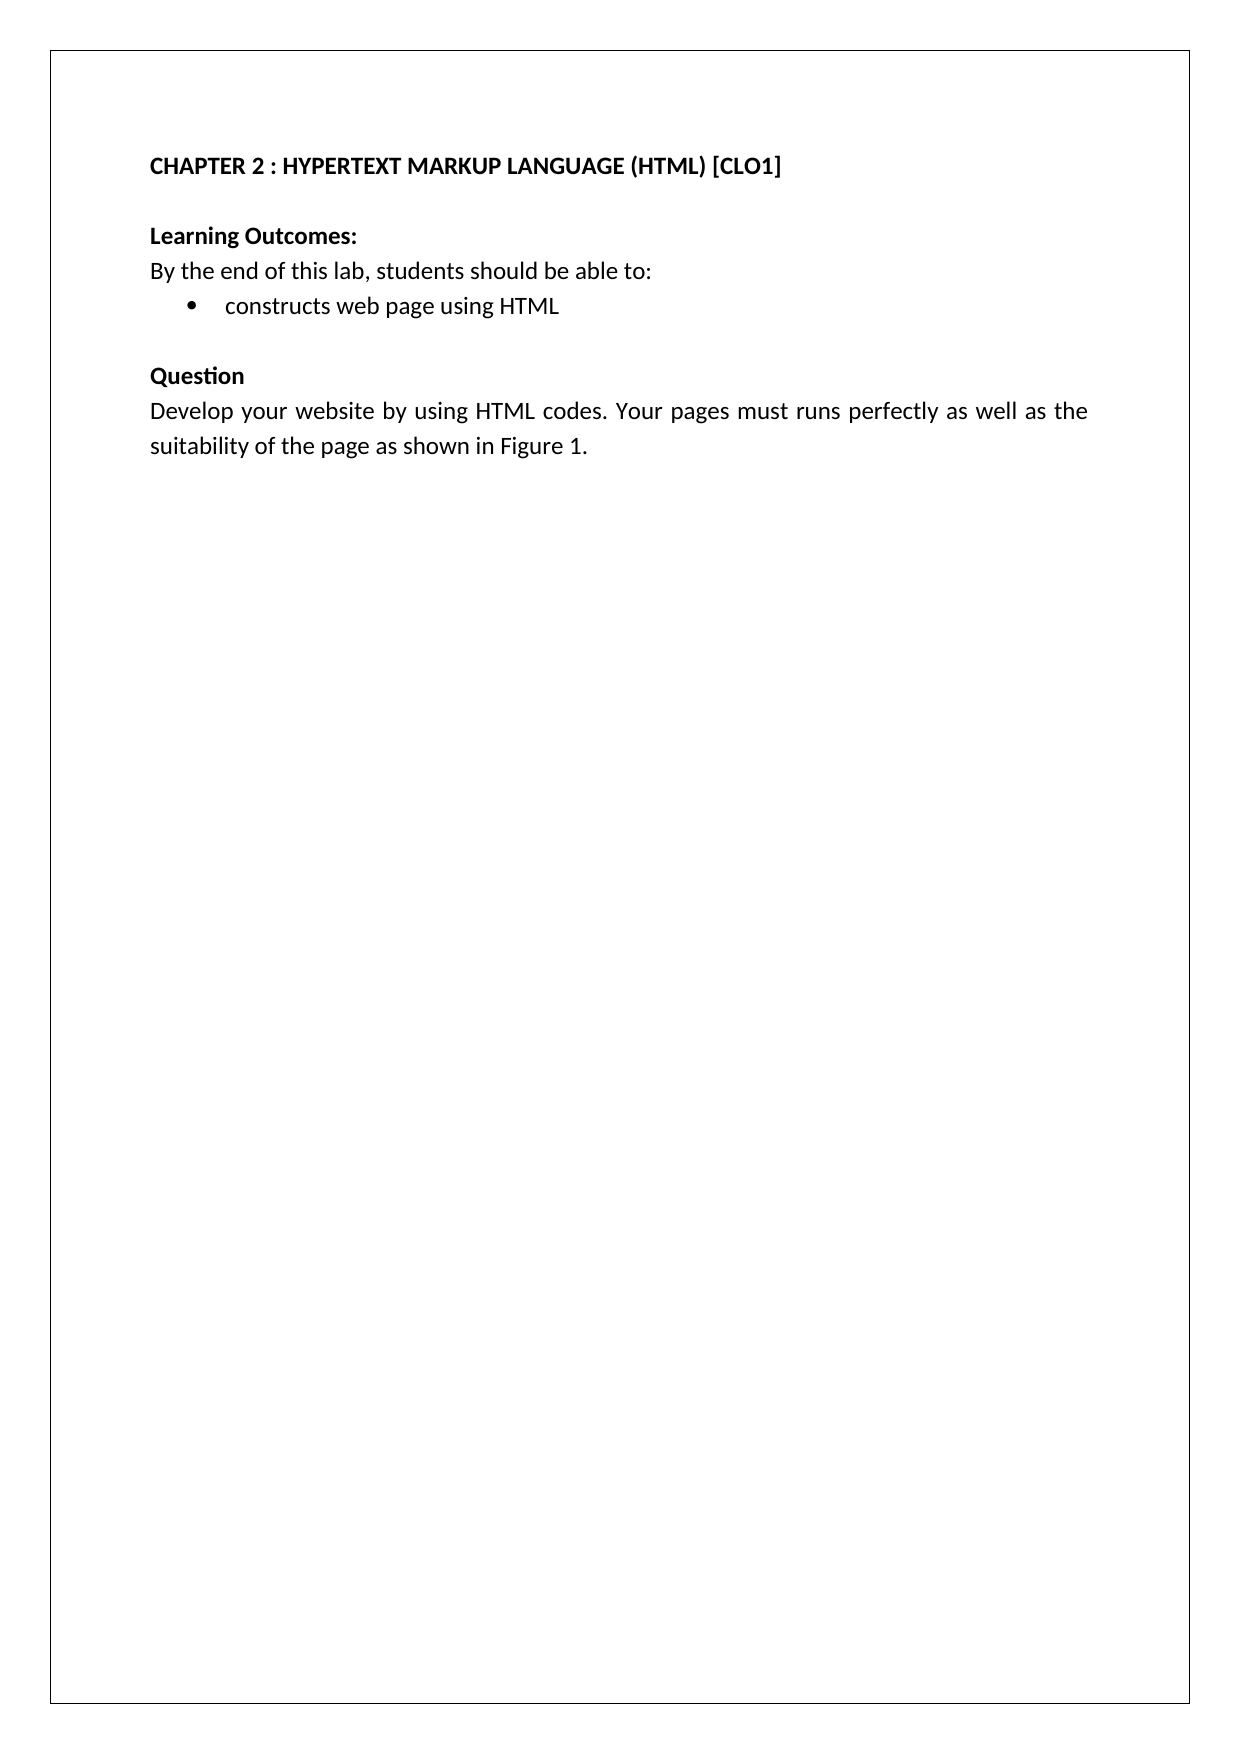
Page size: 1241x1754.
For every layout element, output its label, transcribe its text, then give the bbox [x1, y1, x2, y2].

text Develop your website by using HTML codes. Your pages must runs perfectly as well as the suitability of the page as shown in Figure 1. [150, 395, 1090, 461]
text By the end of this lab, students should be able to: [150, 255, 1090, 286]
text CHAPTER 2 : HYPERTEXT MARKUP LANGUAGE (HTML) [CLO1] [150, 150, 1090, 181]
text Learning Outcomes: [150, 220, 1090, 251]
list constructs web page using HTML [187, 290, 1090, 321]
text Question [150, 360, 1090, 391]
